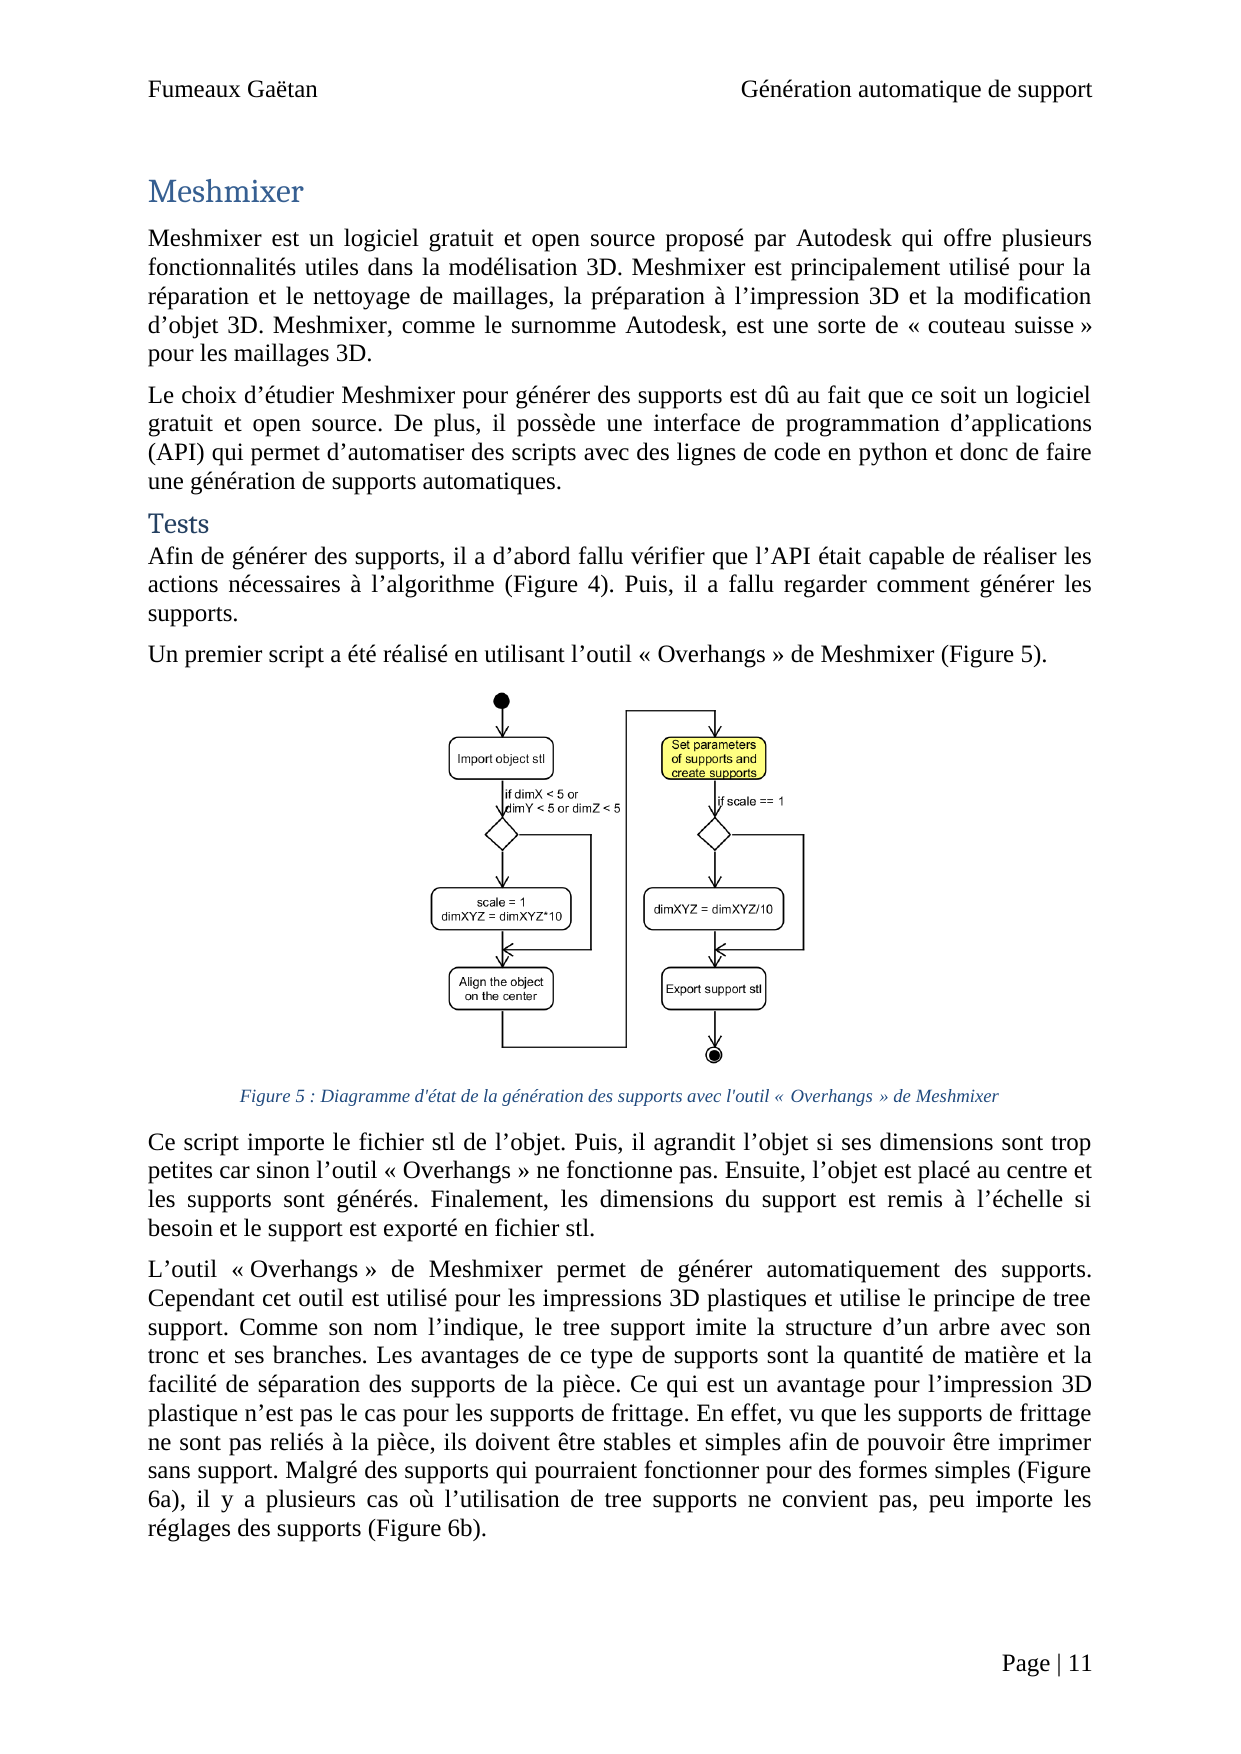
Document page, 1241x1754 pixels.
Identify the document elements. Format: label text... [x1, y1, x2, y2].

picture [405, 680, 836, 1072]
text Ce script importe le fichier stl de l’objet. Puis, il agrandit l’objet si ses dimensions sont trop petites car sinon l’outil « Overhangs » ne fonctionne pas. Ensuite, l’objet est placé au centre et les supports sont générés. Finalement, les dimensions du support est remis à l’échelle si besoin et le support est exporté en fichier stl. [148, 1127, 1093, 1242]
subtitle Meshmixer [148, 173, 1093, 211]
text Un premier script a été réalisé en utilisant l’outil « Overhangs » de Meshmixer (Figure 5). [148, 639, 1093, 668]
text Afin de générer des supports, il a d’abord fallu vérifier que l’API était capable de réaliser les actions nécessaires à l’algorithme (Figure 4). Puis, il a fallu regarder comment générer les supports. [148, 541, 1093, 627]
text L’outil « Overhangs » de Meshmixer permet de générer automatiquement des supports. Cependant cet outil est utilisé pour les impressions 3D plastiques et utilise le principe de tree support. Comme son nom l’indique, le tree support imite la structure d’un arbre avec son tronc et ses branches. Les avantages de ce type de supports sont la quantité de matière et la facilité de séparation des supports de la pièce. Ce qui est un avantage pour l’impression 3D plastique n’est pas le cas pour les supports de frittage. En effet, vu que les supports de frittage ne sont pas reliés à la pièce, ils doivent être stables et simples afin de pouvoir être imprimer sans support. Malgré des supports qui pourraient fonctionner pour des formes simples (Figure 6a), il y a plusieurs cas où l’utilisation de tree supports ne convient pas, peu importe les réglages des supports (Figure 6b). [148, 1254, 1093, 1542]
text Meshmixer est un logiciel gratuit et open source proposé par Autodesk qui offre plusieurs fonctionnalités utiles dans la modélisation 3D. Meshmixer est principalement utilisé pour la réparation et le nettoyage de maillages, la préparation à l’impression 3D et la modification d’objet 3D. Meshmixer, comme le surnomme Autodesk, est une sorte de « couteau suisse » pour les maillages 3D. [148, 223, 1093, 367]
text Le choix d’étudier Meshmixer pour générer des supports est dû au fait que ce soit un logiciel gratuit et open source. De plus, il possède une interface de programmation d’applications (API) qui permet d’automatiser des scripts avec des lignes de code en python et donc de faire une génération de supports automatiques. [148, 380, 1093, 495]
subtitle Tests [148, 507, 1093, 541]
